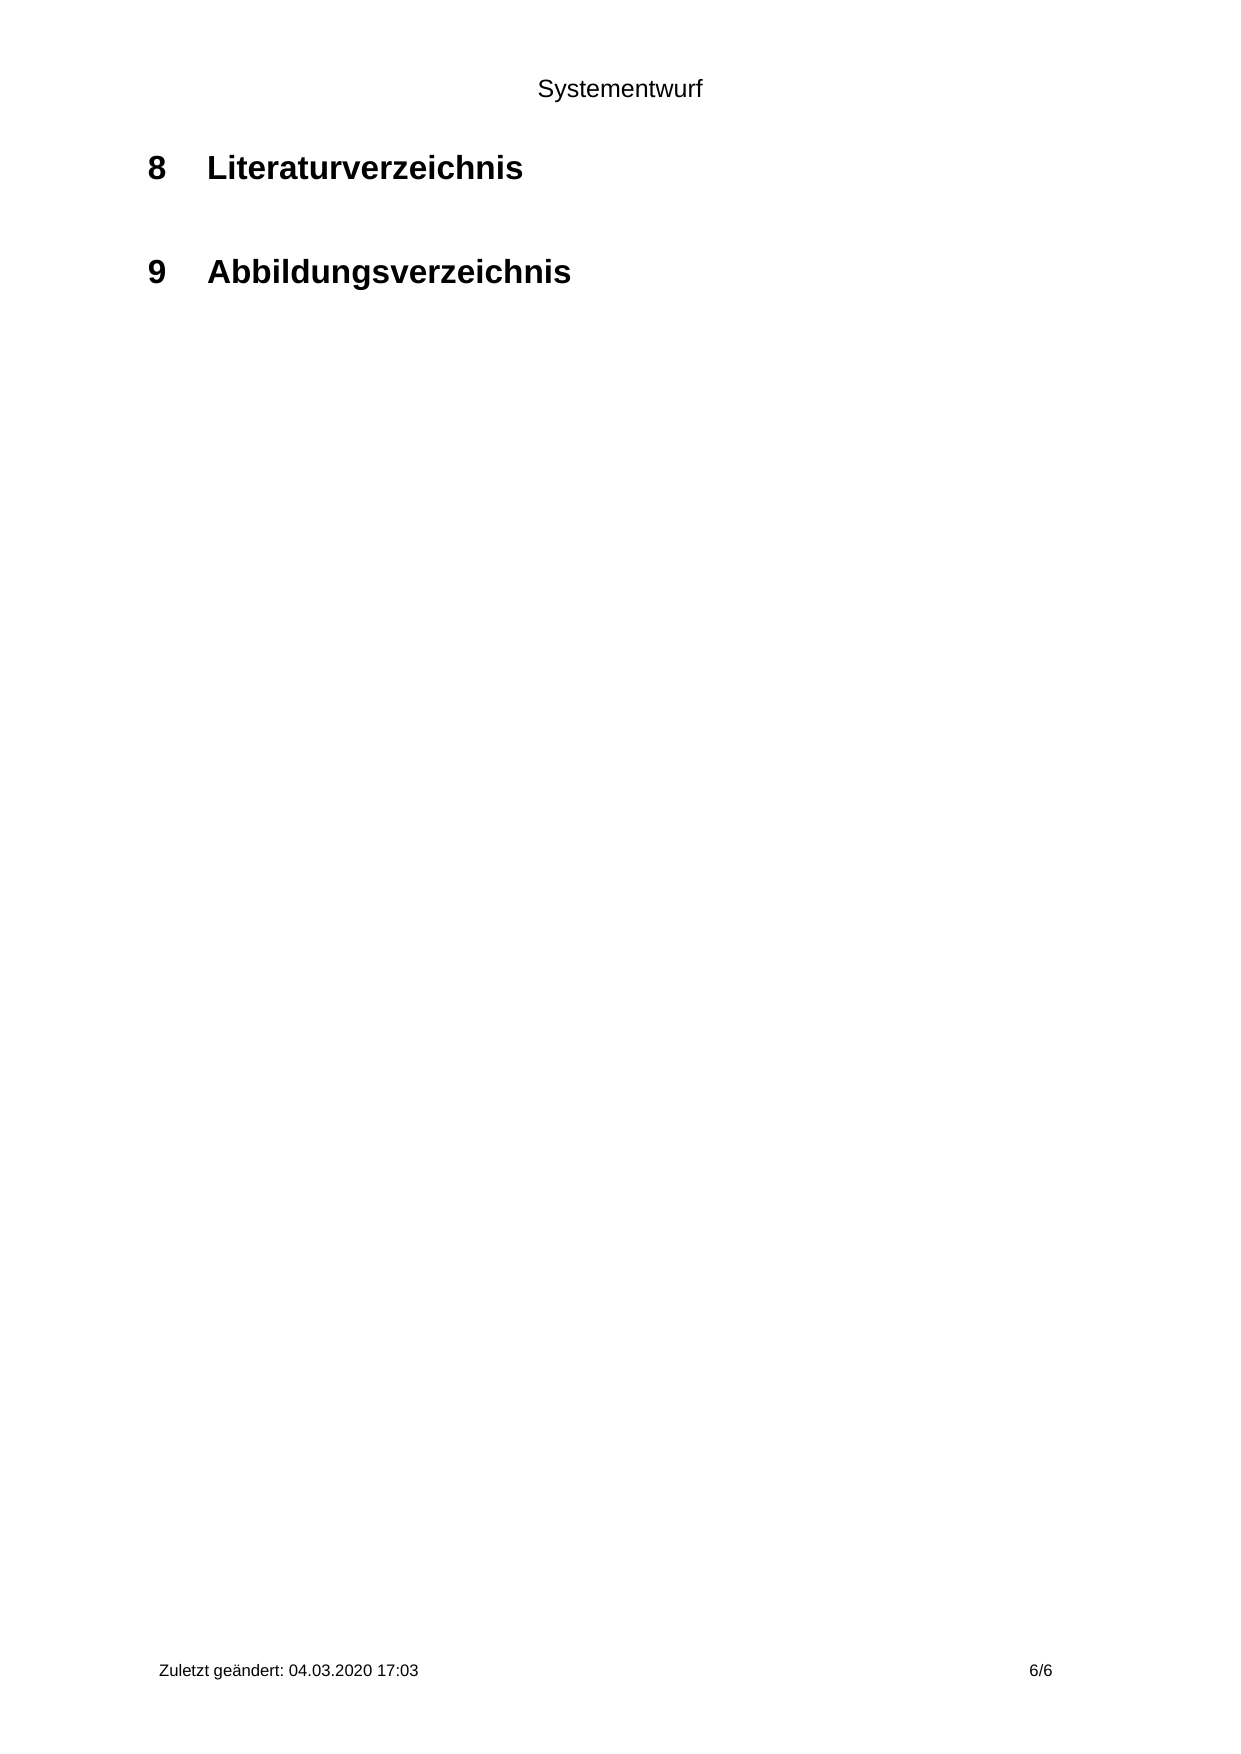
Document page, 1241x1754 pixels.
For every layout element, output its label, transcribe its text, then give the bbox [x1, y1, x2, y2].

subtitle Abbildungsverzeichnis [148, 252, 1092, 291]
subtitle Literaturverzeichnis [148, 148, 1092, 186]
